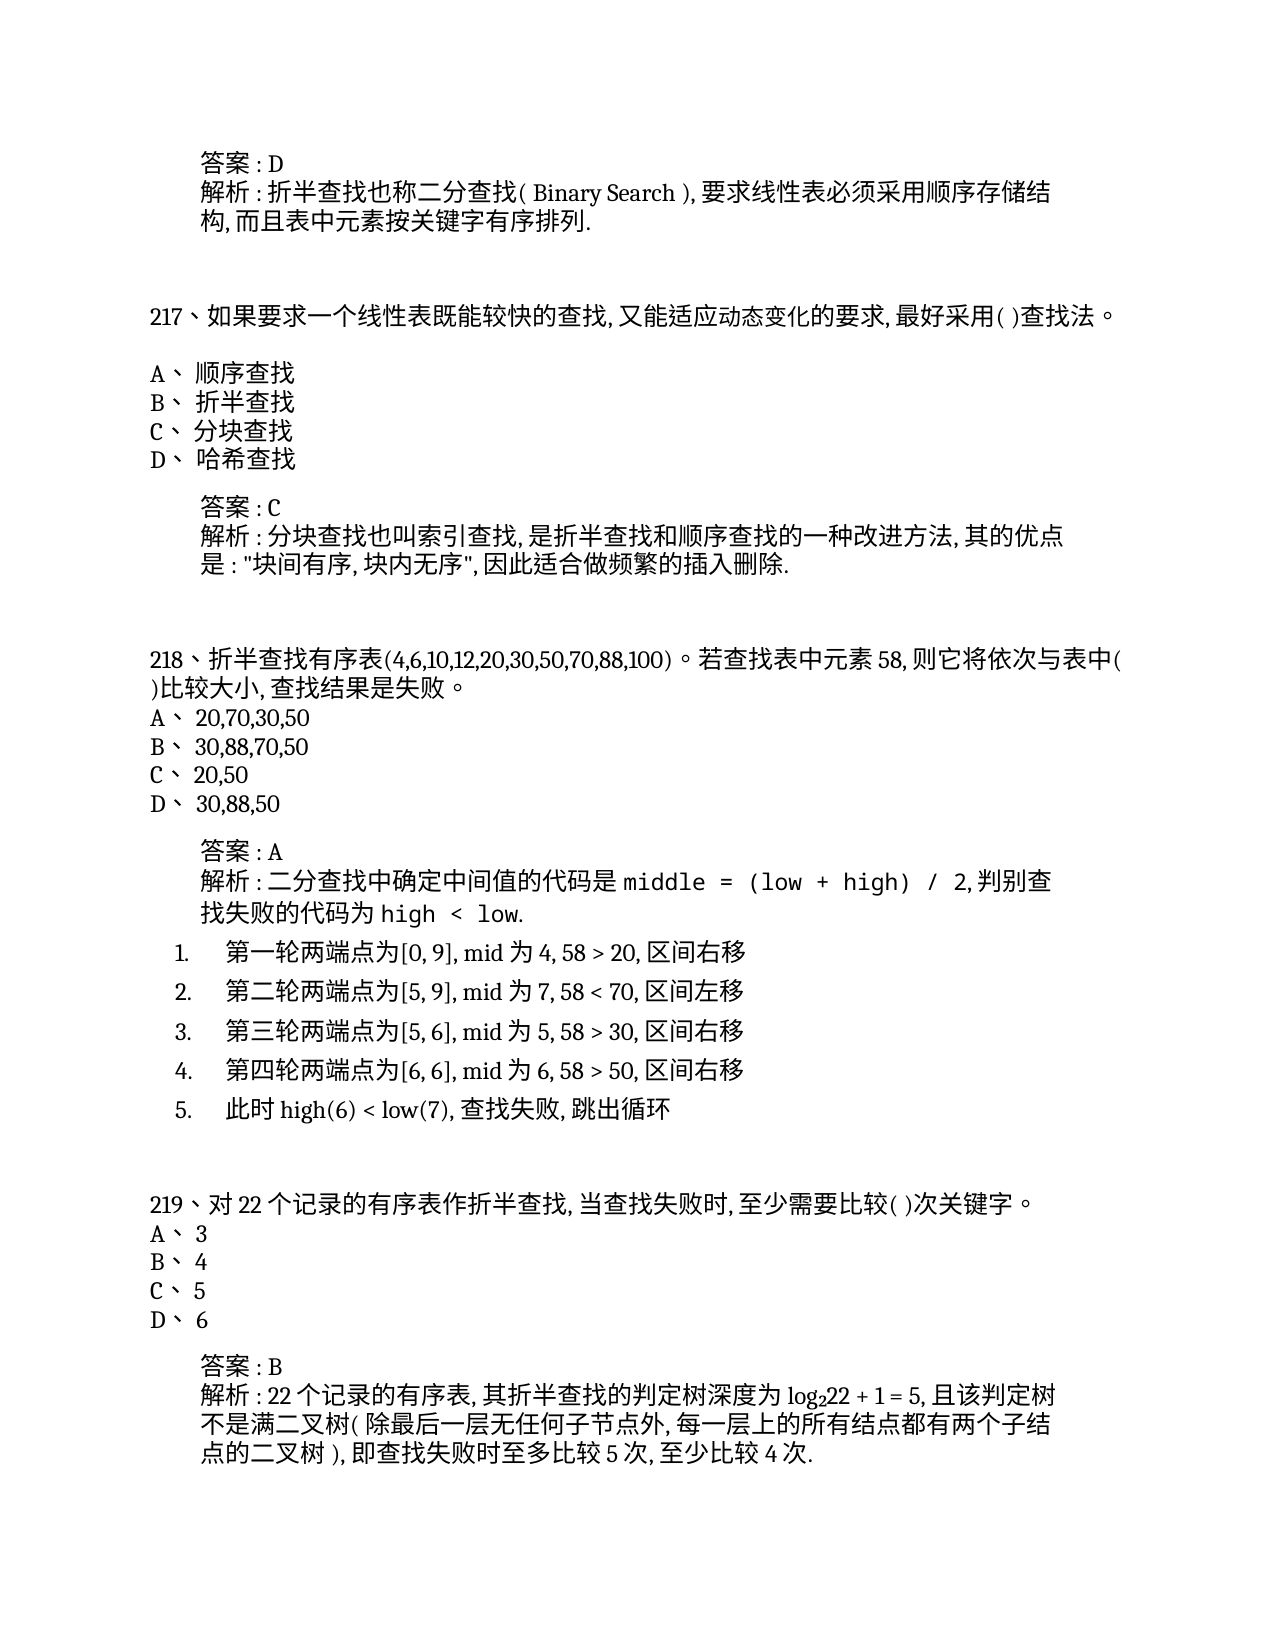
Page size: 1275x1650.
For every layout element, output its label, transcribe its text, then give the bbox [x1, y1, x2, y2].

text 答案 : B 解析 : 22个记录的有序表, 其折半查找的判定树深度为 log₂22 + 1 = 5, 且该判定树不是满二叉树( 除最后一层无任何子节点外, 每一层上的所有结点都有两个子结点的二叉树 ), 即查找失败时至多比较 5 次, 至少比较 4 次. [200, 1353, 1075, 1468]
list 第四轮两端点为[6, 6], mid为6, 58 > 50, 区间右移 [175, 1057, 1075, 1085]
list 第三轮两端点为[5, 6], mid为5, 58 > 30, 区间右移 [175, 1017, 1075, 1046]
list 第一轮两端点为[0, 9], mid为4, 58 > 20, 区间右移 [175, 939, 1075, 968]
list 此时high(6) < low(7), 查找失败, 跳出循环 [175, 1096, 1075, 1124]
text 答案 : A 解析 : 二分查找中确定中间值的代码是 middle = (low + high) / 2, 判别查找失败的代码为 high < low. [200, 837, 1075, 929]
text 答案 : C 解析 : 分块查找也叫索引查找, 是折半查找和顺序查找的一种改进方法, 其的优点是 : "块间有序, 块内无序", 因此适合做频繁的插入删除. [200, 494, 1075, 580]
text 218、折半查找有序表(4,6,10,12,20,30,50,70,88,100)。若查找表中元素58, 则它将依次与表中( )比较大小, 查找结果是失败。 A、 20,70,30,50 B、 30,88,70,50 C、 20,50 D、 30,88,50 [150, 646, 1125, 819]
text 答案 : D 解析 : 折半查找也称二分查找( Binary Search ), 要求线性表必须采用顺序存储结构, 而且表中元素按关键字有序排列. [200, 150, 1075, 236]
list 第二轮两端点为[5, 9], mid为7, 58 < 70, 区间左移 [175, 978, 1075, 1007]
text 219、对 22 个记录的有序表作折半查找, 当查找失败时, 至少需要比较( )次关键字。 A、 3 B、 4 C、 5 D、 6 [150, 1191, 1125, 1334]
text 217、如果要求一个线性表既能较快的查找, 又能适应动态变化的要求, 最好采用( )查找法。 A、 顺序查找 B、 折半查找 C、 分块查找 D、 哈希查找 [150, 302, 1125, 475]
